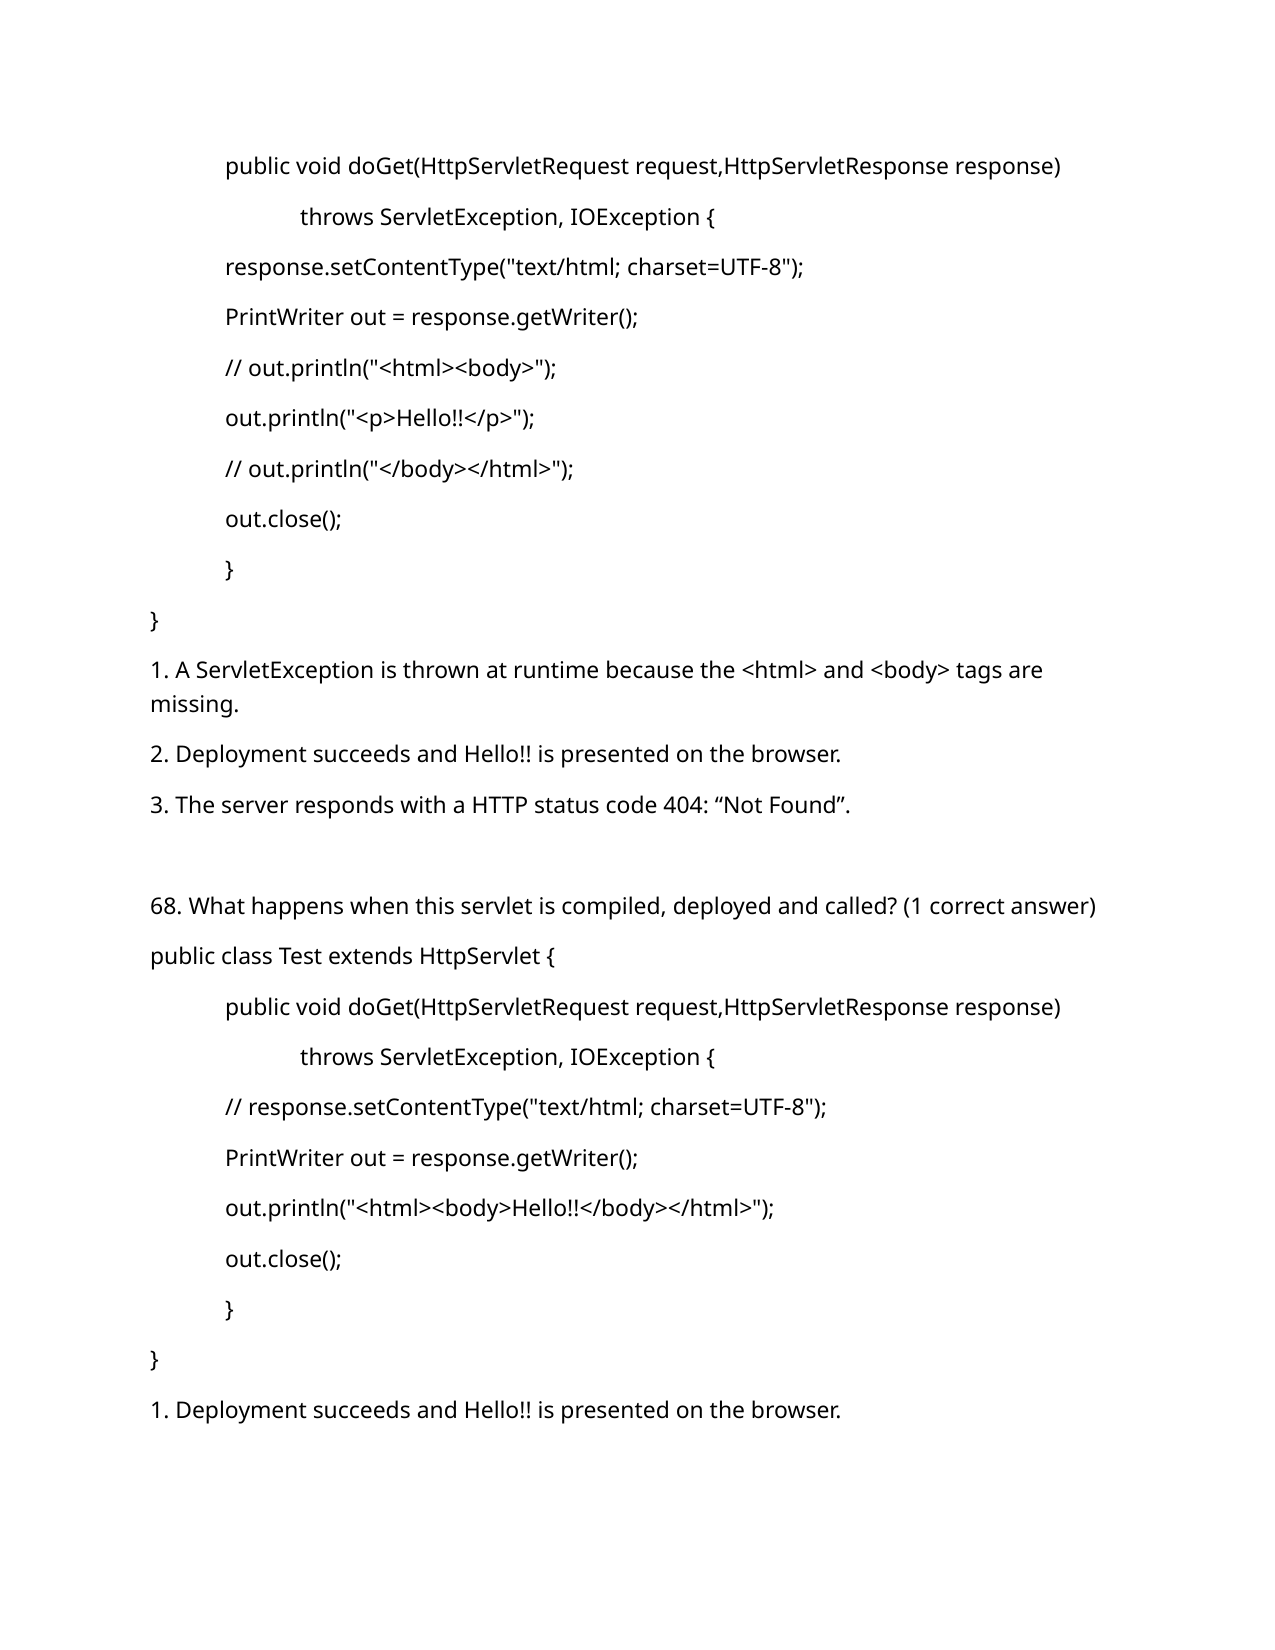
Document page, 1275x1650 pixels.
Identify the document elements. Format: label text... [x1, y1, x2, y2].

text 3. The server responds with a HTTP status code 404: “Not Found”. [150, 789, 1125, 820]
text // response.setContentType("text/html; charset=UTF-8"); [150, 1091, 1125, 1122]
text PrintWriter out = response.getWriter(); [150, 301, 1125, 332]
text // out.println("<html><body>"); [150, 352, 1125, 383]
text public void doGet(HttpServletRequest request,HttpServletResponse response) [150, 990, 1125, 1022]
text 68. What happens when this servlet is compiled, deployed and called? (1 correct answer) [150, 889, 1125, 921]
text PrintWriter out = response.getWriter(); [150, 1142, 1125, 1173]
text 1. Deployment succeeds and Hello!! is presented on the browser. [150, 1394, 1125, 1425]
text } [150, 1293, 1125, 1324]
text response.setContentType("text/html; charset=UTF-8"); [150, 251, 1125, 282]
text out.println("<html><body>Hello!!</body></html>"); [150, 1192, 1125, 1223]
text // out.println("</body></html>"); [150, 452, 1125, 484]
text public class Test extends HttpServlet { [150, 940, 1125, 971]
text out.close(); [150, 503, 1125, 534]
text 2. Deployment succeeds and Hello!! is presented on the browser. [150, 738, 1125, 769]
text out.println("<p>Hello!!</p>"); [150, 402, 1125, 433]
text } [150, 604, 1125, 635]
text public void doGet(HttpServletRequest request,HttpServletResponse response) [150, 150, 1125, 181]
text throws ServletException, IOException { [150, 1041, 1125, 1072]
text out.close(); [150, 1242, 1125, 1274]
text 1. A ServletException is thrown at runtime because the <html> and <body> tags are missing. [150, 654, 1125, 719]
text } [150, 553, 1125, 584]
text throws ServletException, IOException { [150, 200, 1125, 232]
text } [150, 1343, 1125, 1374]
